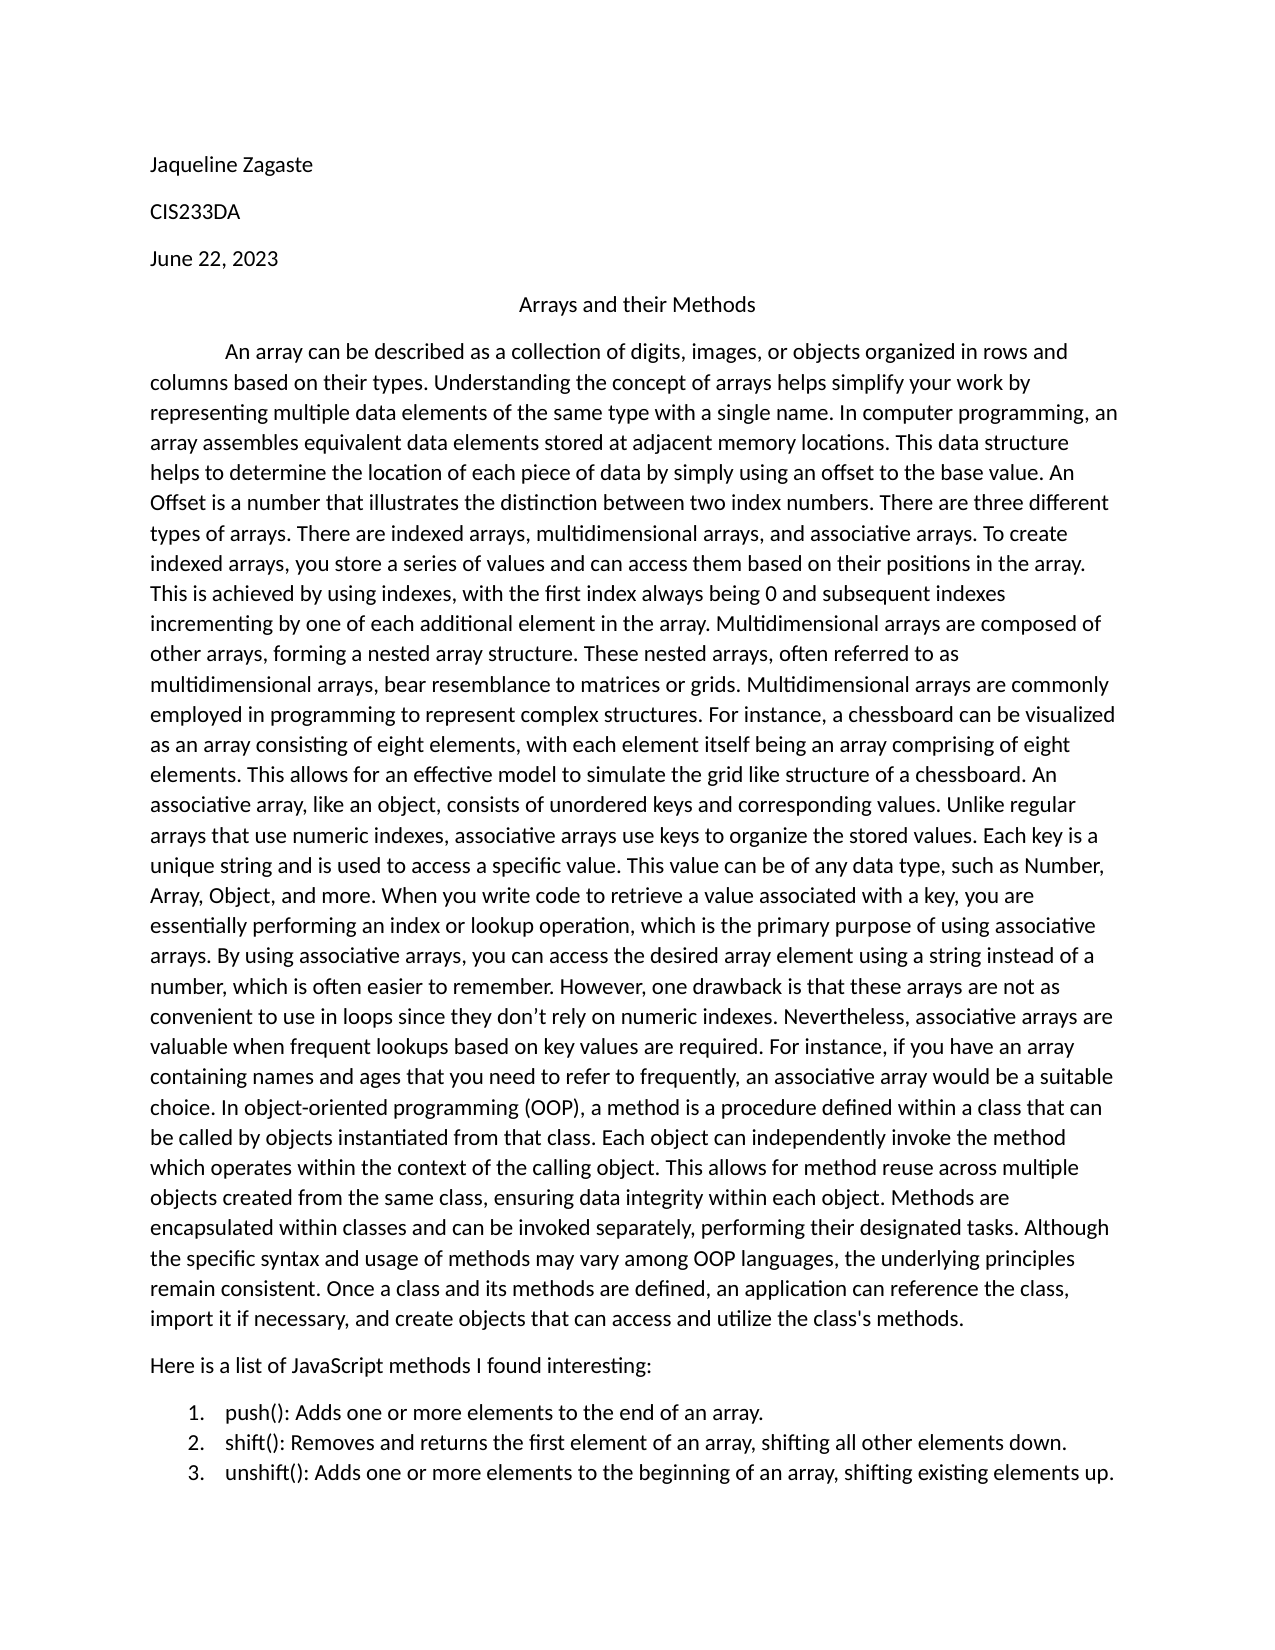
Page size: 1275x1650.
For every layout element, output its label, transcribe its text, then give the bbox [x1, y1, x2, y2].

text An array can be described as a collection of digits, images, or objects organized in rows and columns based on their types. Understanding the concept of arrays helps simplify your work by representing multiple data elements of the same type with a single name. In computer programming, an array assembles equivalent data elements stored at adjacent memory locations. This data structure helps to determine the location of each piece of data by simply using an offset to the base value. An Offset is a number that illustrates the distinction between two index numbers. There are three different types of arrays. There are indexed arrays, multidimensional arrays, and associative arrays. To create indexed arrays, you store a series of values and can access them based on their positions in the array. This is achieved by using indexes, with the first index always being 0 and subsequent indexes incrementing by one of each additional element in the array. Multidimensional arrays are composed of other arrays, forming a nested array structure. These nested arrays, often referred to as multidimensional arrays, bear resemblance to matrices or grids. Multidimensional arrays are commonly employed in programming to represent complex structures. For instance, a chessboard can be visualized as an array consisting of eight elements, with each element itself being an array comprising of eight elements. This allows for an effective model to simulate the grid like structure of a chessboard. An associative array, like an object, consists of unordered keys and corresponding values. Unlike regular arrays that use numeric indexes, associative arrays use keys to organize the stored values. Each key is a unique string and is used to access a specific value. This value can be of any data type, such as Number, Array, Object, and more. When you write code to retrieve a value associated with a key, you are essentially performing an index or lookup operation, which is the primary purpose of using associative arrays. By using associative arrays, you can access the desired array element using a string instead of a number, which is often easier to remember. However, one drawback is that these arrays are not as convenient to use in loops since they don’t rely on numeric indexes. Nevertheless, associative arrays are valuable when frequent lookups based on key values are required. For instance, if you have an array containing names and ages that you need to refer to frequently, an associative array would be a suitable choice. In object-oriented programming (OOP), a method is a procedure defined within a class that can be called by objects instantiated from that class. Each object can independently invoke the method which operates within the context of the calling object. This allows for method reuse across multiple objects created from the same class, ensuring data integrity within each object. Methods are encapsulated within classes and can be invoked separately, performing their designated tasks. Although the specific syntax and usage of methods may vary among OOP languages, the underlying principles remain consistent. Once a class and its methods are defined, an application can reference the class, import it if necessary, and create objects that can access and utilize the class's methods. [150, 337, 1125, 1332]
list unshift(): Adds one or more elements to the beginning of an array, shifting existing elements up. [187, 1458, 1125, 1486]
list shift(): Removes and returns the first element of an array, shifting all other elements down. [187, 1428, 1125, 1456]
text Jaqueline Zagaste [150, 150, 1125, 178]
text Arrays and their Methods [150, 291, 1125, 319]
list push(): Adds one or more elements to the end of an array. [187, 1398, 1125, 1426]
text June 22, 2023 [150, 244, 1125, 272]
text CIS233DA [150, 197, 1125, 225]
text Here is a list of JavaScript methods I found interesting: [150, 1351, 1125, 1379]
